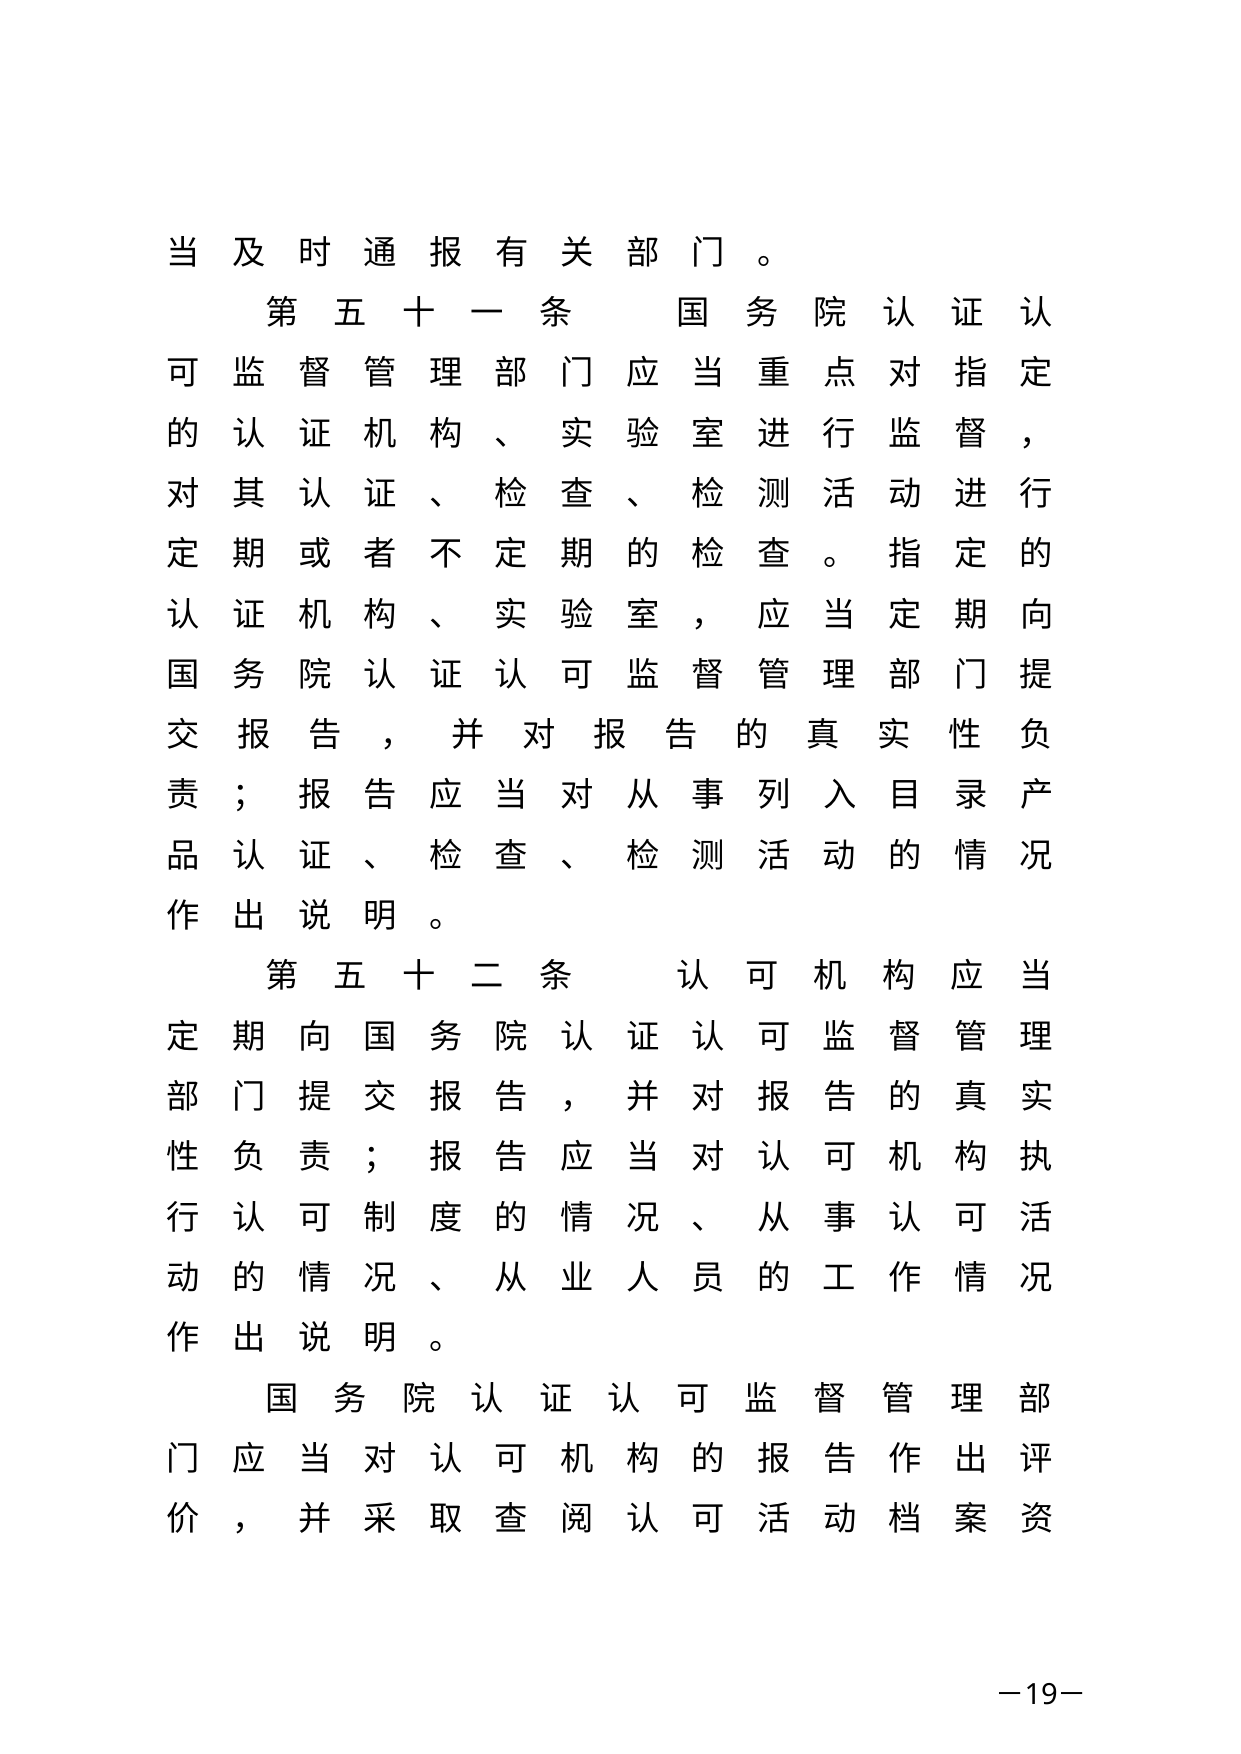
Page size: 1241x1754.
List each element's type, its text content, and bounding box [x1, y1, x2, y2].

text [167, 1365, 1085, 1546]
text 第五十一条 国务院认证认可监督管理部门应当重点对指定的认证机构、实验室进行监督，对其认证、检查、检测活动进行定期或者不定期的检查。指定的认证机构、实验室，应当定期向国务院认证认可监督管理部门提交报告，并对报告的真实性负责；报告应当对从事列入目录产品认证、检查、检测活动的情况作出说明。 [167, 280, 1085, 943]
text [167, 219, 1085, 280]
text 第五十二条 认可机构应当定期向国务院认证认可监督管理部门提交报告，并对报告的真实性负责；报告应当对认可机构执行认可制度的情况、从事认可活动的情况、从业人员的工作情况作出说明。 [167, 943, 1085, 1365]
